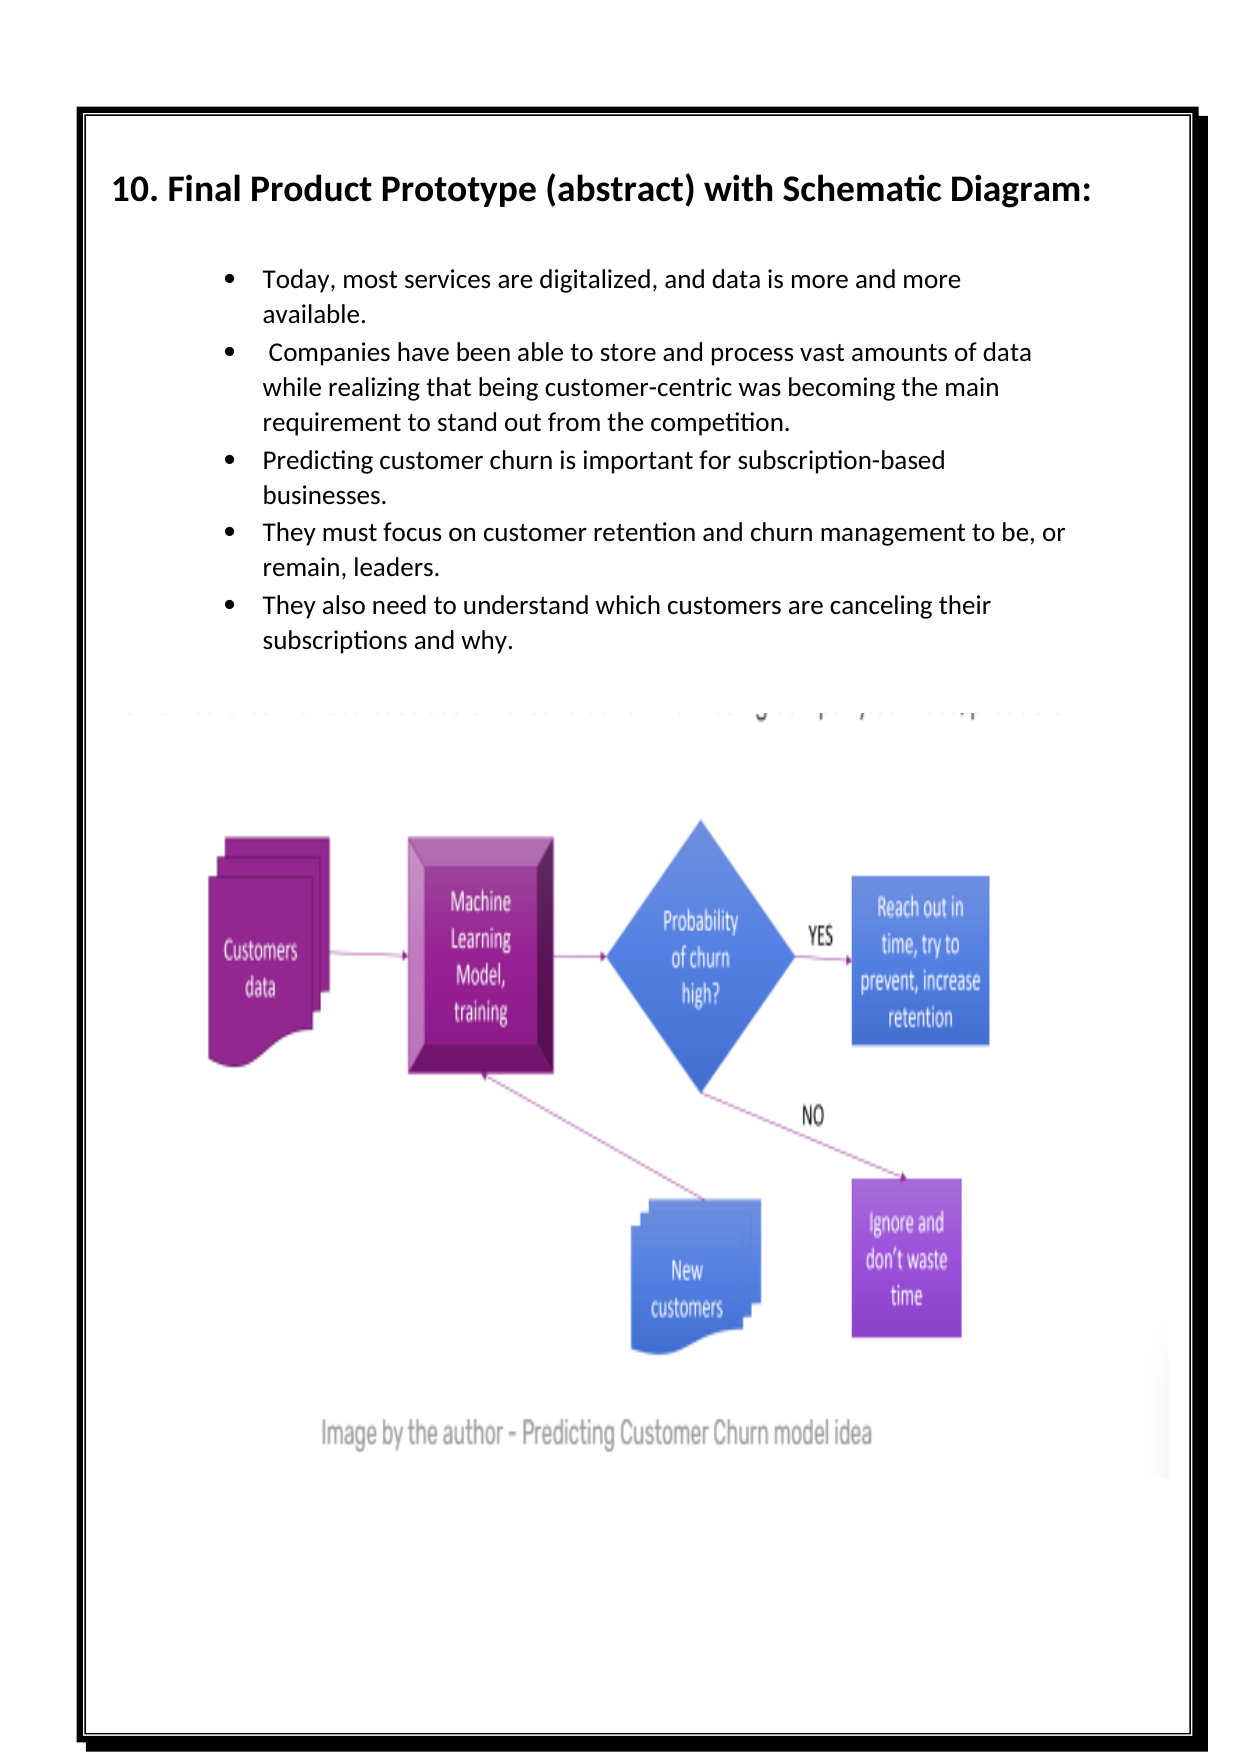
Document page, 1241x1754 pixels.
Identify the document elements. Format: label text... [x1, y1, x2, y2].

list Today, most services are digitalized, and data is more and more available. [225, 262, 1067, 330]
list Predicting customer churn is important for subscription-based businesses. [225, 443, 1067, 511]
list They also need to understand which customers are canceling their subscriptions and why. [225, 588, 1067, 656]
list Companies have been able to store and process vast amounts of data while realizing that being customer-centric was becoming the main requirement to stand out from the competition. [225, 335, 1067, 438]
list They must focus on customer retention and churn management to be, or remain, leaders. [225, 516, 1067, 583]
picture [90, 713, 1169, 1477]
subtitle 10. Final Product Prototype (abstract) with Schematic Diagram: [77, 165, 1155, 211]
